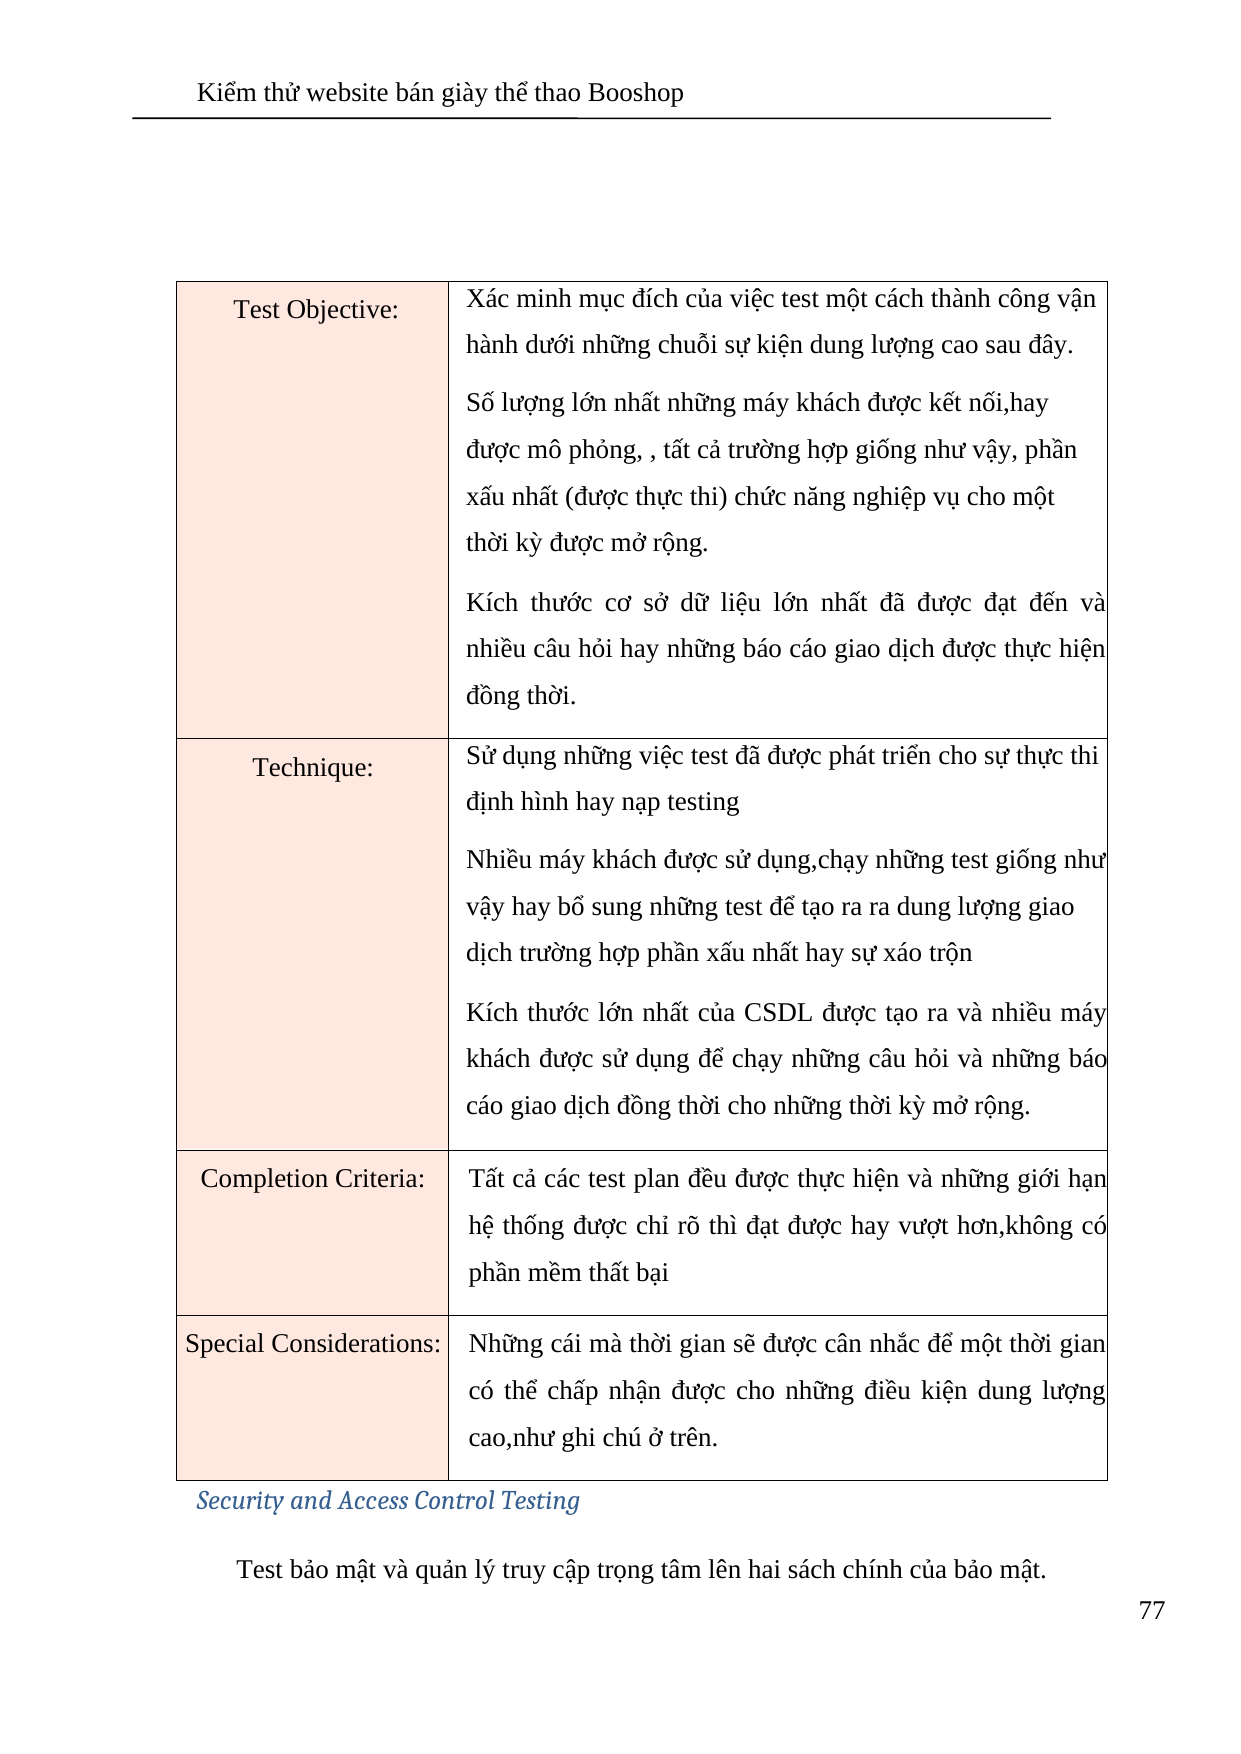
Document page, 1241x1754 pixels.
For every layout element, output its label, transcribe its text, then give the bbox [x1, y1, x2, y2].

table_cell Completion Criteria: [177, 1151, 448, 1315]
table_cell Tất cả các test plan đều được thực hiện và những giới hạn hệ thống được chỉ rõ thì đạt được hay vượt hơn,không có phần mềm thất bại [449, 1151, 1107, 1315]
table_header Xác minh mục đích của việc test một cách thành công vận hành dưới những chuỗi sự kiện dung lượng cao sau đây. Số lượng lớn nhất những máy khách được kết nối,hay được mô phỏng, , tất cả trường hợp giống như vậy, phần xấu nhất (được thực thi) chức năng nghiệp vụ cho một thời kỳ được mở rộng. Kích thước cơ sở dữ liệu lớn nhất đã được đạt đến và nhiều câu hỏi hay những báo cáo giao dịch được thực hiện đồng thời. [449, 282, 1107, 738]
table_cell Những cái mà thời gian sẽ được cân nhắc để một thời gian có thể chấp nhận được cho những điều kiện dung lượng cao,như ghi chú ở trên. [449, 1316, 1107, 1480]
table_cell Sử dụng những việc test đã được phát triển cho sự thực thi định hình hay nạp testing Nhiều máy khách được sử dụng,chạy những test giống như vậy hay bổ sung những test để tạo ra ra dung lượng giao dịch trường hợp phần xấu nhất hay sự xáo trộn Kích thước lớn nhất của CSDL được tạo ra và nhiều máy khách được sử dụng để chạy những câu hỏi và những báo cáo giao dịch đồng thời cho những thời kỳ mở rộng. [449, 739, 1107, 1149]
table_header Test Objective: [177, 282, 448, 738]
table_cell Technique: [177, 739, 448, 1149]
subtitle Security and Access Control Testing [137, 1485, 1165, 1516]
table_cell Special Considerations: [177, 1316, 448, 1480]
text Test bảo mật và quản lý truy cập trọng tâm lên hai sách chính của bảo mật. [236, 1553, 1165, 1584]
